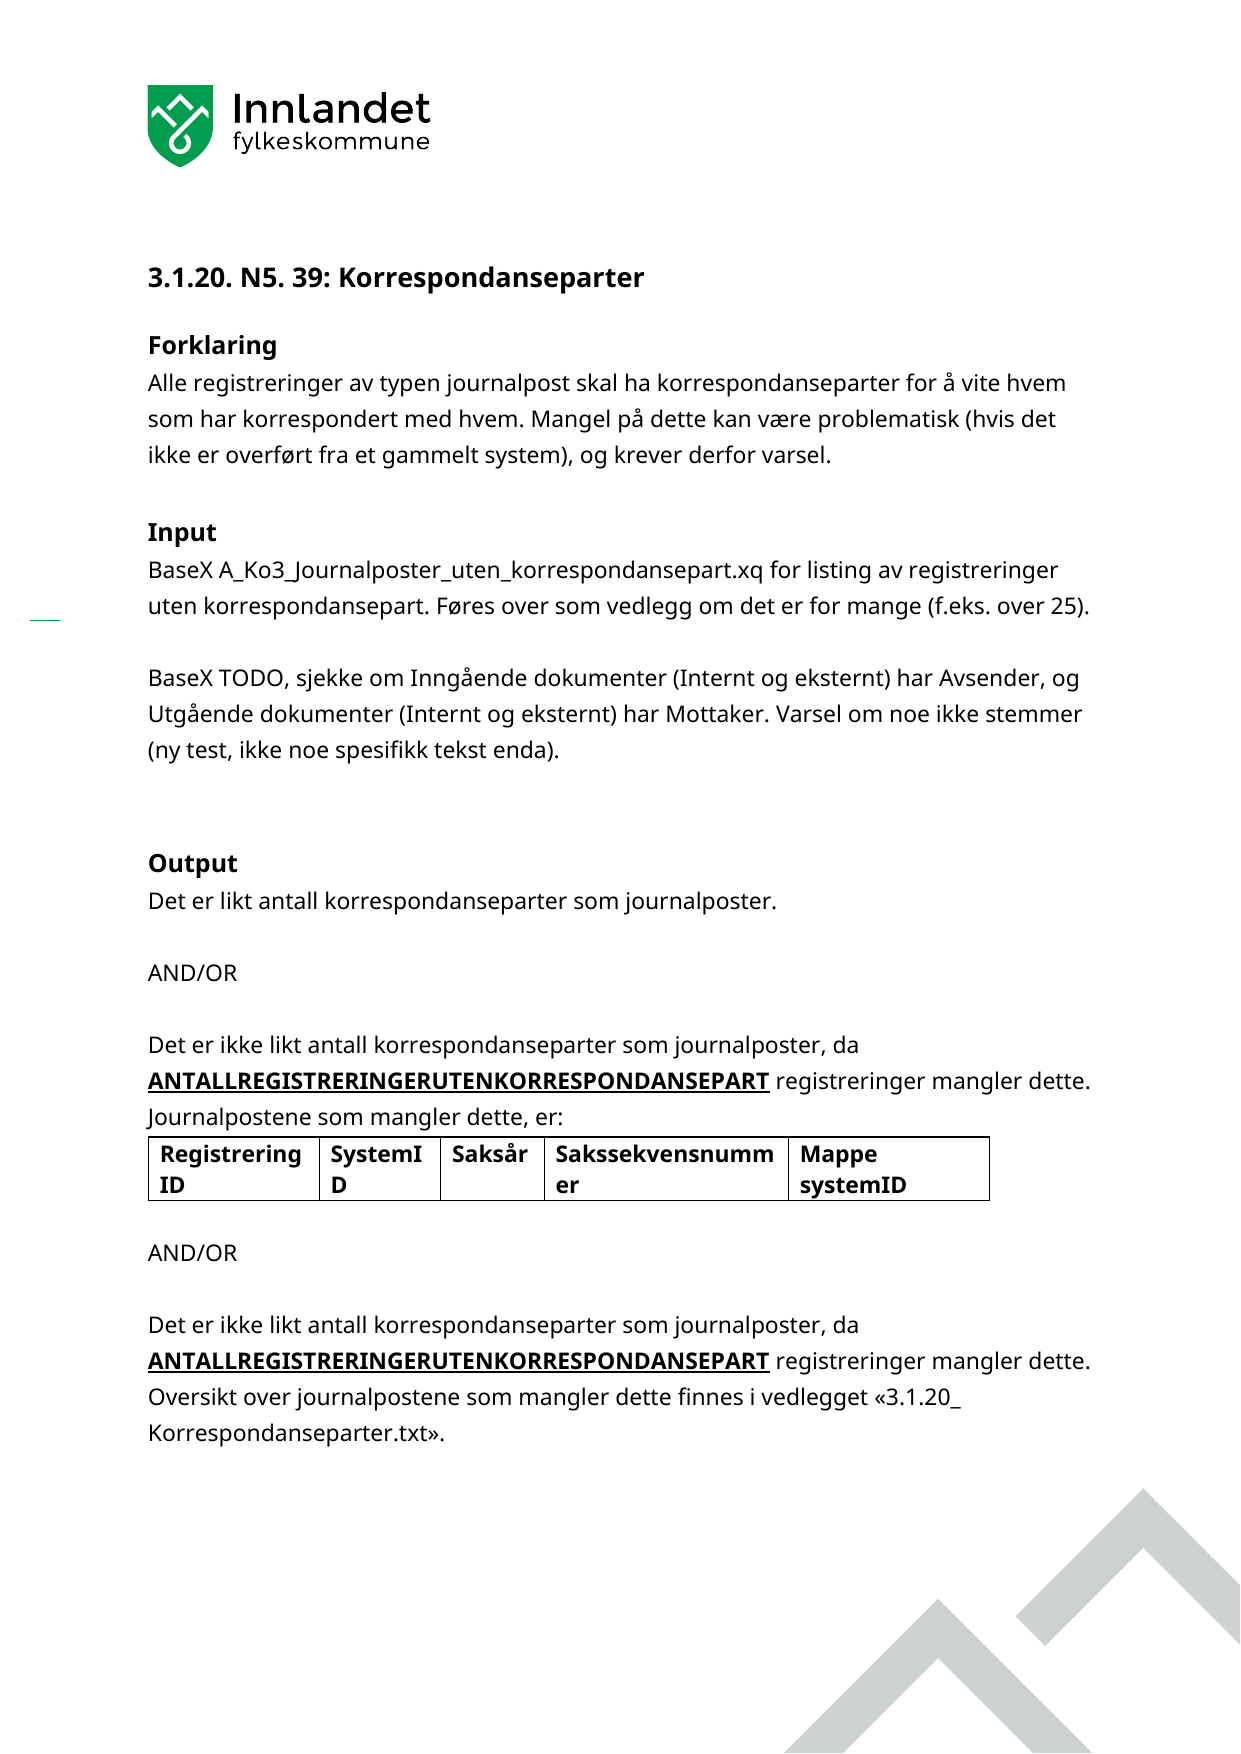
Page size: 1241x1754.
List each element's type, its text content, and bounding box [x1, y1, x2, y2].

subtitle Output [148, 846, 1092, 880]
table_header Sakssekvensnummer [545, 1138, 788, 1200]
subtitle Forklaring [148, 328, 1092, 362]
text Alle registreringer av typen journalpost skal ha korrespondanseparter for å vite hvem som har korrespondert med hvem. Mangel på dette kan være problematisk (hvis det ikke er overført fra et gammelt system), og krever derfor varsel. [148, 367, 1092, 470]
text Det er likt antall korrespondanseparter som journalposter. [148, 885, 1092, 916]
subtitle Input [148, 515, 1092, 549]
text AND/OR [148, 957, 1092, 988]
table_header SystemID [320, 1138, 440, 1200]
picture [147, 85, 431, 168]
table_header RegistreringID [149, 1138, 319, 1200]
text AND/OR [148, 1237, 1092, 1268]
table_header Mappe systemID [789, 1138, 989, 1200]
text Det er ikke likt antall korrespondanseparter som journalposter, da ANTALLREGISTRERINGERUTENKORRESPONDANSEPART registreringer mangler dette. Oversikt over journalpostene som mangler dette finnes i vedlegget «3.1.20_ Korrespondanseparter.txt». [148, 1309, 1092, 1448]
subtitle 3.1.20. N5. 39: Korrespondanseparter [148, 258, 1092, 295]
picture [783, 1488, 1241, 1753]
text Det er ikke likt antall korrespondanseparter som journalposter, da ANTALLREGISTRERINGERUTENKORRESPONDANSEPART registreringer mangler dette. Journalpostene som mangler dette, er: [148, 1029, 1092, 1132]
text BaseX A_Ko3_Journalposter_uten_korrespondansepart.xq for listing av registreringer uten korrespondansepart. Føres over som vedlegg om det er for mange (f.eks. over 25). [148, 554, 1092, 621]
text BaseX TODO, sjekke om Inngående dokumenter (Internt og eksternt) har Avsender, og Utgående dokumenter (Internt og eksternt) har Mottaker. Varsel om noe ikke stemmer (ny test, ikke noe spesifikk tekst enda). [148, 662, 1092, 765]
table_header Saksår [441, 1138, 544, 1200]
